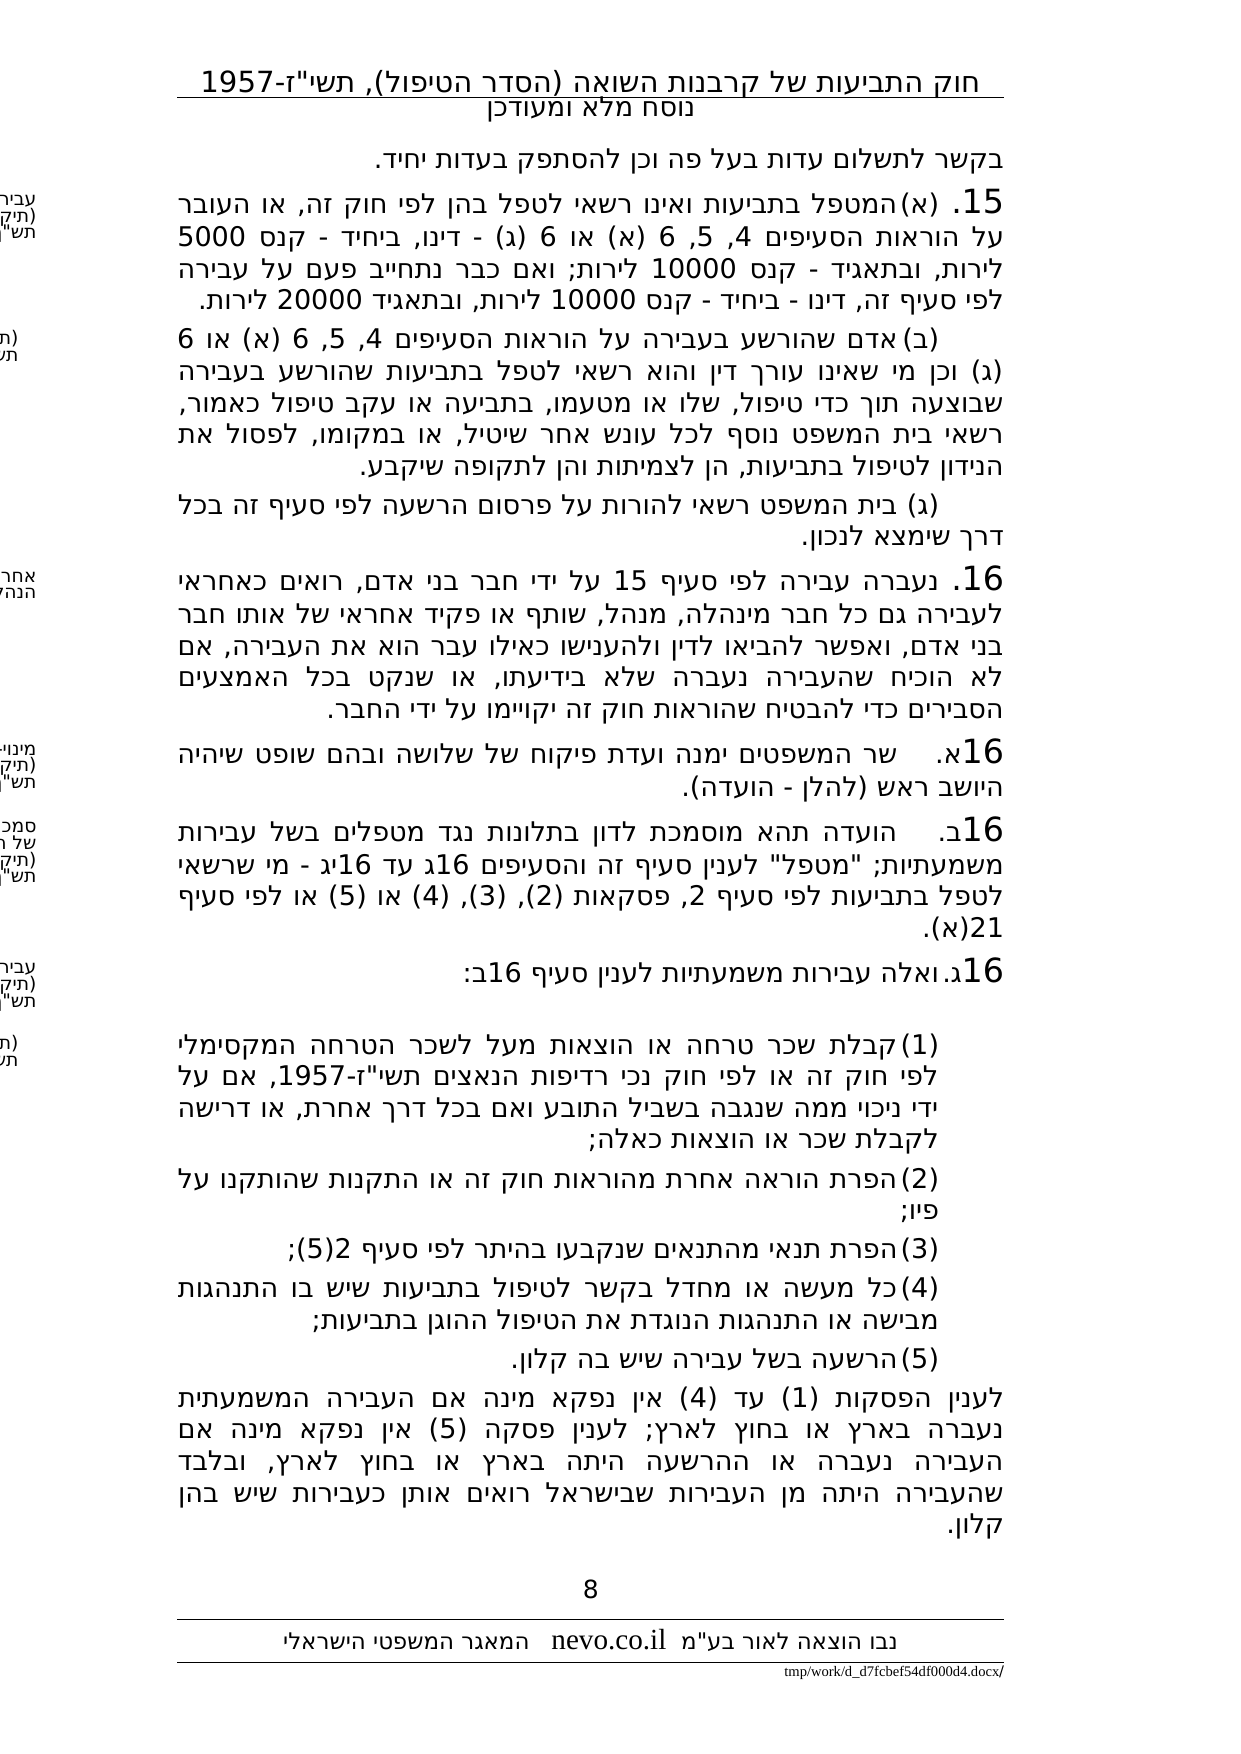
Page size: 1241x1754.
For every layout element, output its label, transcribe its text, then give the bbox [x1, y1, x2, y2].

text 15. (א) המטפל בתביעות ואינו רשאי לטפל בהן לפי חוק זה, או העובר על הוראות הסעיפים 4, 5, 6 (א) או 6 (ג) - דינו, ביחיד - קנס 5000 לירות, ובתאגיד - קנס 10000 לירות; ואם כבר נתחייב פעם על עבירה לפי סעיף זה, דינו - ביחיד - קנס 10000 לירות, ובתאגיד 20000 לירות. [177, 183, 1004, 316]
text 16ב. הועדה תהא מוסמכת לדון בתלונות נגד מטפלים בשל עבירות משמעתיות; "מטפל" לענין סעיף זה והסעיפים 16ג עד 16יג - מי שרשאי לטפל בתביעות לפי סעיף 2, פסקאות (2), (3), (4) או (5) או לפי סעיף 21(א). [177, 810, 1004, 944]
text (5) הרשעה בשל עבירה שיש בה קלון. [177, 1343, 939, 1375]
text 16. נעברה עבירה לפי סעיף 15 על ידי חבר בני אדם, רואים כאחראי לעבירה גם כל חבר מינהלה, מנהל, שותף או פקיד אחראי של אותו חבר בני אדם, ואפשר להביאו לדין ולהענישו כאילו עבר הוא את העבירה, אם לא הוכיח שהעבירה נעברה שלא בידיעתו, או שנקט בכל האמצעים הסבירים כדי להבטיח שהוראות חוק זה יקויימו על ידי החבר. [177, 560, 1004, 725]
text לענין הפסקות (1) עד (4) אין נפקא מינה אם העבירה המשמעתית נעברה בארץ או בחוץ לארץ; לענין פסקה (5) אין נפקא מינה אם העבירה נעברה או ההרשעה היתה בארץ או בחוץ לארץ, ובלבד שהעבירה היתה מן העבירות שבישראל רואים אותן כעבירות שיש בהן קלון. [177, 1382, 1004, 1540]
text 16א. שר המשפטים ימנה ועדת פיקוח של שלושה ובהם שופט שיהיה היושב ראש (להלן - הועדה). [177, 732, 1004, 803]
text 16ג. ואלה עבירות משמעתיות לענין סעיף 16ב: [177, 951, 1004, 990]
text (ב) אדם שהורשע בעבירה על הוראות הסעיפים 4, 5, 6 (א) או 6 (ג) וכן מי שאינו עורך דין והוא רשאי לטפל בתביעות שהורשע בעבירה שבוצעה תוך כדי טיפול, שלו או מטעמו, בתביעה או עקב טיפול כאמור, רשאי בית המשפט נוסף לכל עונש אחר שיטיל, או במקומו, לפסול את הנידון לטיפול בתביעות, הן לצמיתות והן לתקופה שיקבע. [177, 324, 1004, 482]
text (2) הפרת הוראה אחרת מהוראות חוק זה או התקנות שהותקנו על פיו; [177, 1163, 939, 1226]
text (3) הפרת תנאי מהתנאים שנקבעו בהיתר לפי סעיף 2(5); [177, 1233, 939, 1265]
text (1) קבלת שכר טרחה או הוצאות מעל לשכר הטרחה המקסימלי לפי חוק זה או לפי חוק נכי רדיפות הנאצים תשי"ז-1957, אם על ידי ניכוי ממה שנגבה בשביל התובע ואם בכל דרך אחרת, או דרישה לקבלת שכר או הוצאות כאלה; [177, 1029, 939, 1155]
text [177, 144, 1004, 175]
text (4) כל מעשה או מחדל בקשר לטיפול בתביעות שיש בו התנהגות מבישה או התנהגות הנוגדת את הטיפול ההוגן בתביעות; [177, 1273, 939, 1336]
text (ג) בית המשפט רשאי להורות על פרסום הרשעה לפי סעיף זה בכל דרך שימצא לנכון. [177, 489, 1004, 552]
